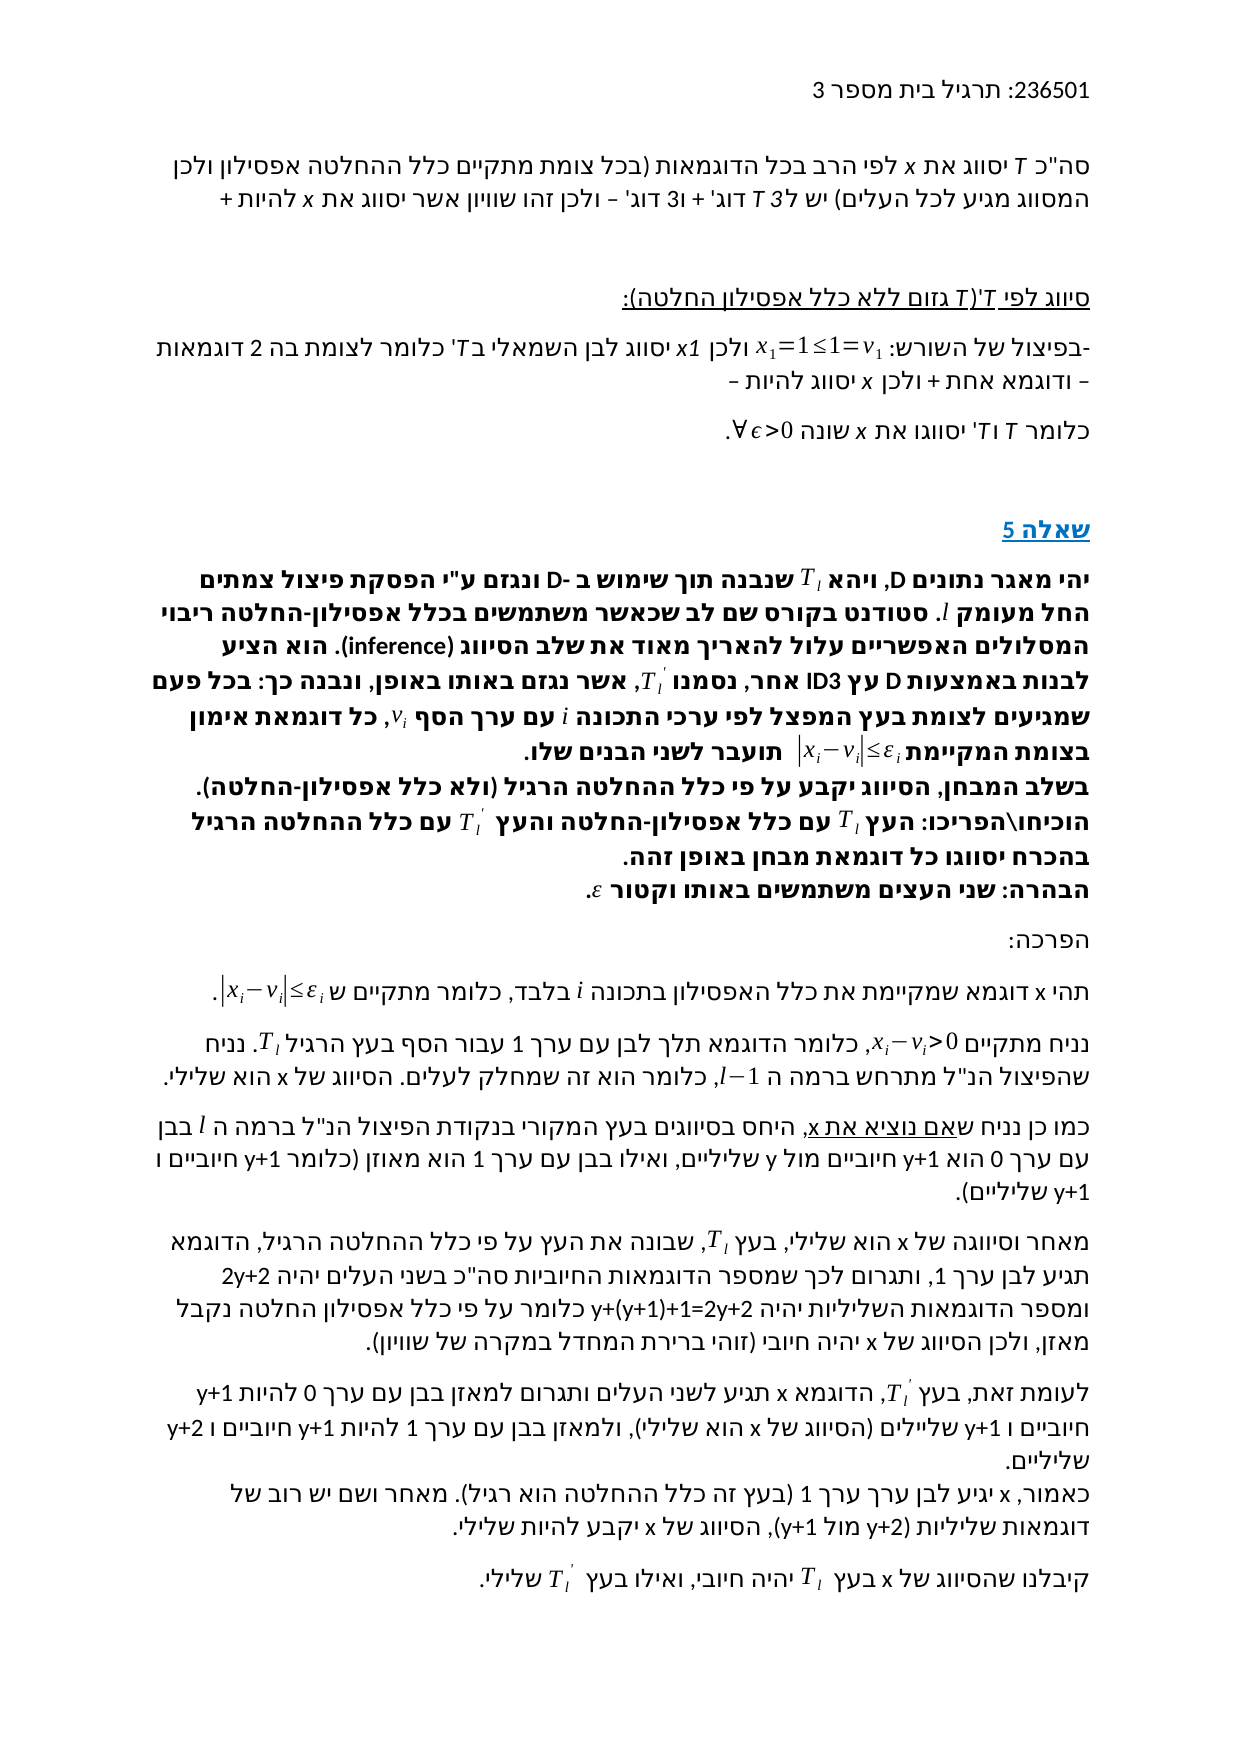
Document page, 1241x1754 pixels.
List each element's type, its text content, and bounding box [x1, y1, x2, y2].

subtitle שאלה 5 [150, 514, 1090, 545]
text סיווג לפי T'(T גזום ללא כלל אפסילון החלטה): [150, 282, 1090, 313]
text סה"כ T יסווג את x לפי הרב בכל הדוגמאות (בכל צומת מתקיים כלל ההחלטה אפסילון ולכן המסווג מגיע לכל העלים) יש לT 3 דוג' + ו3 דוג' – ולכן זהו שוויון אשר יסווג את x להיות + [150, 150, 1090, 213]
text נניח מתקיים , כלומר הדוגמא תלך לבן עם ערך 1 עבור הסף בעץ הרגיל . נניח שהפיצול הנ"ל מתרחש ברמה ה , כלומר הוא זה שמחלק לעלים. הסיווג של x הוא שלילי. [150, 1027, 1090, 1092]
text כמו כן נניח שאם נוציא את x, היחס בסיווגים בעץ המקורי בנקודת הפיצול הנ"ל ברמה ה בבן עם ערך 0 הוא y+1 חיוביים מול y שליליים, ואילו בבן עם ערך 1 הוא מאוזן (כלומר y+1 חיוביים ו y+1 שליליים). [150, 1111, 1090, 1207]
text מאחר וסיווגה של x הוא שלילי, בעץ , שבונה את העץ על פי כלל ההחלטה הרגיל, הדוגמא תגיע לבן ערך 1, ותגרום לכך שמספר הדוגמאות החיוביות סה"כ בשני העלים יהיה 2y+2 ומספר הדוגמאות השליליות יהיה y+(y+1)+1=2y+2 כלומר על פי כלל אפסילון החלטה נקבל מאזן, ולכן הסיווג של x יהיה חיובי (זוהי ברירת המחדל במקרה של שוויון). [150, 1226, 1090, 1356]
text לעומת זאת, בעץ , הדוגמא x תגיע לשני העלים ותגרום למאזן בבן עם ערך 0 להיות y+1 חיוביים ו y+1 שליילים (הסיווג של x הוא שלילי), ולמאזן בבן עם ערך 1 להיות y+1 חיוביים ו y+2 שליליים. כאמור, x יגיע לבן ערך ערך 1 (בעץ זה כלל ההחלטה הוא רגיל). מאחר ושם יש רוב של דוגמאות שליליות (y+2 מול y+1), הסיווג של x יקבע להיות שלילי. [150, 1375, 1090, 1542]
text תהי x דוגמא שמקיימת את כלל האפסילון בתכונה בלבד, כלומר מתקיים ש . [150, 974, 1090, 1008]
text קיבלנו שהסיווג של x בעץ יהיה חיובי, ואילו בעץ שלילי. [150, 1561, 1090, 1596]
text -בפיצול של השורש: ולכן x1 יסווג לבן השמאלי בT' כלומר לצומת בה 2 דוגמאות – ודוגמא אחת + ולכן x יסווג להיות – [150, 332, 1090, 396]
text כלומר T וT' יסווגו את x שונה . [150, 415, 1090, 446]
text הפרכה: [150, 924, 1090, 954]
text יהי מאגר נתונים D, ויהא שנבנה תוך שימוש ב -D ונגזם ע"י הפסקת פיצול צמתים החל מעומק . סטודנט בקורס שם לב שכאשר משתמשים בכלל אפסילון-החלטה ריבוי המסלולים האפשריים עלול להאריך מאוד את שלב הסיווג (inference). הוא הציע לבנות באמצעות D עץ ID3 אחר, נסמנו , אשר נגזם באותו באופן, ונבנה כך: בכל פעם שמגיעים לצומת בעץ המפצל לפי ערכי התכונה עם ערך הסף , כל דוגמאת אימון בצומת המקיימת תועבר לשני הבנים שלו. בשלב המבחן, הסיווג יקבע על פי כלל ההחלטה הרגיל (ולא כלל אפסילון-החלטה). הוכיחו\הפריכו: העץ עם כלל אפסילון-החלטה והעץ עם כלל ההחלטה הרגיל בהכרח יסווגו כל דוגמאת מבחן באופן זהה. הבהרה: שני העצים משתמשים באותו וקטור . [150, 564, 1090, 905]
